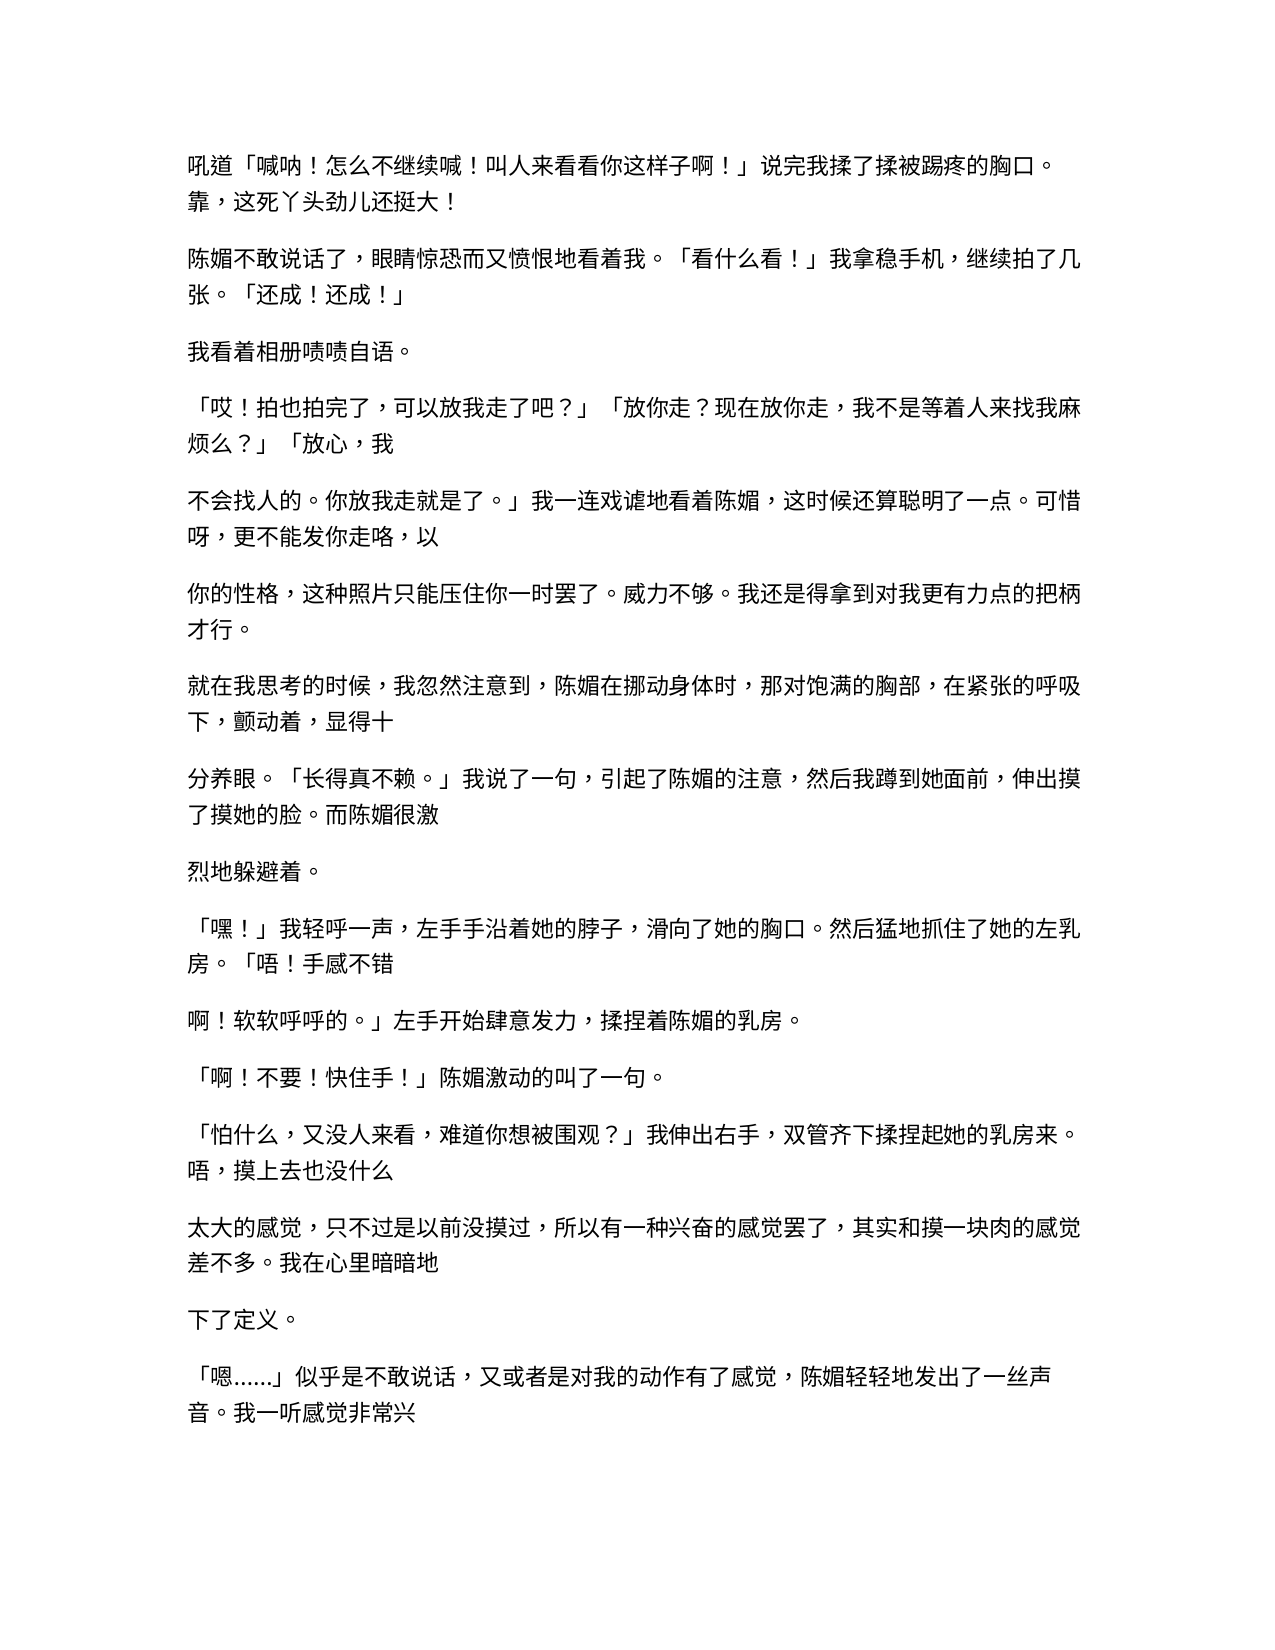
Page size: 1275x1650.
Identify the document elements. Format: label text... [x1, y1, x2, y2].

text 太大的感觉，只不过是以前没摸过，所以有一种兴奋的感觉罢了，其实和摸一块肉的感觉差不多。我在心里暗暗地 [187, 1211, 1087, 1279]
text 陈媚不敢说话了，眼睛惊恐而又愤恨地看着我。「看什么看！」我拿稳手机，继续拍了几张。「还成！还成！」 [187, 243, 1087, 310]
text 你的性格，这种照片只能压住你一时罢了。威力不够。我还是得拿到对我更有力点的把柄才行。 [187, 578, 1087, 645]
text 「嗯……」似乎是不敢说话，又或者是对我的动作有了感觉，陈媚轻轻地发出了一丝声音。我一听感觉非常兴 [187, 1361, 1087, 1428]
text 吼道「喊呐！怎么不继续喊！叫人来看看你这样子啊！」说完我揉了揉被踢疼的胸口。靠，这死丫头劲儿还挺大！ [187, 150, 1087, 217]
text 不会找人的。你放我走就是了。」我一连戏谑地看着陈媚，这时候还算聪明了一点。可惜呀，更不能发你走咯，以 [187, 485, 1087, 552]
text 「嘿！」我轻呼一声，左手手沿着她的脖子，滑向了她的胸口。然后猛地抓住了她的左乳房。「唔！手感不错 [187, 912, 1087, 980]
text 分养眼。「长得真不赖。」我说了一句，引起了陈媚的注意，然后我蹲到她面前，伸出摸了摸她的脸。而陈媚很激 [187, 763, 1087, 830]
text 我看着相册啧啧自语。 [187, 335, 1087, 367]
text 烈地躲避着。 [187, 856, 1087, 887]
text 就在我思考的时候，我忽然注意到，陈媚在挪动身体时，那对饱满的胸部，在紧张的呼吸下，颤动着，显得十 [187, 670, 1087, 737]
text 「啊！不要！快住手！」陈媚激动的叫了一句。 [187, 1062, 1087, 1093]
text 「哎！拍也拍完了，可以放我走了吧？」「放你走？现在放你走，我不是等着人来找我麻烦么？」「放心，我 [187, 392, 1087, 459]
text 啊！软软呼呼的。」左手开始肆意发力，揉捏着陈媚的乳房。 [187, 1005, 1087, 1036]
text 「怕什么，又没人来看，难道你想被围观？」我伸出右手，双管齐下揉捏起她的乳房来。唔，摸上去也没什么 [187, 1119, 1087, 1186]
text 下了定义。 [187, 1304, 1087, 1335]
